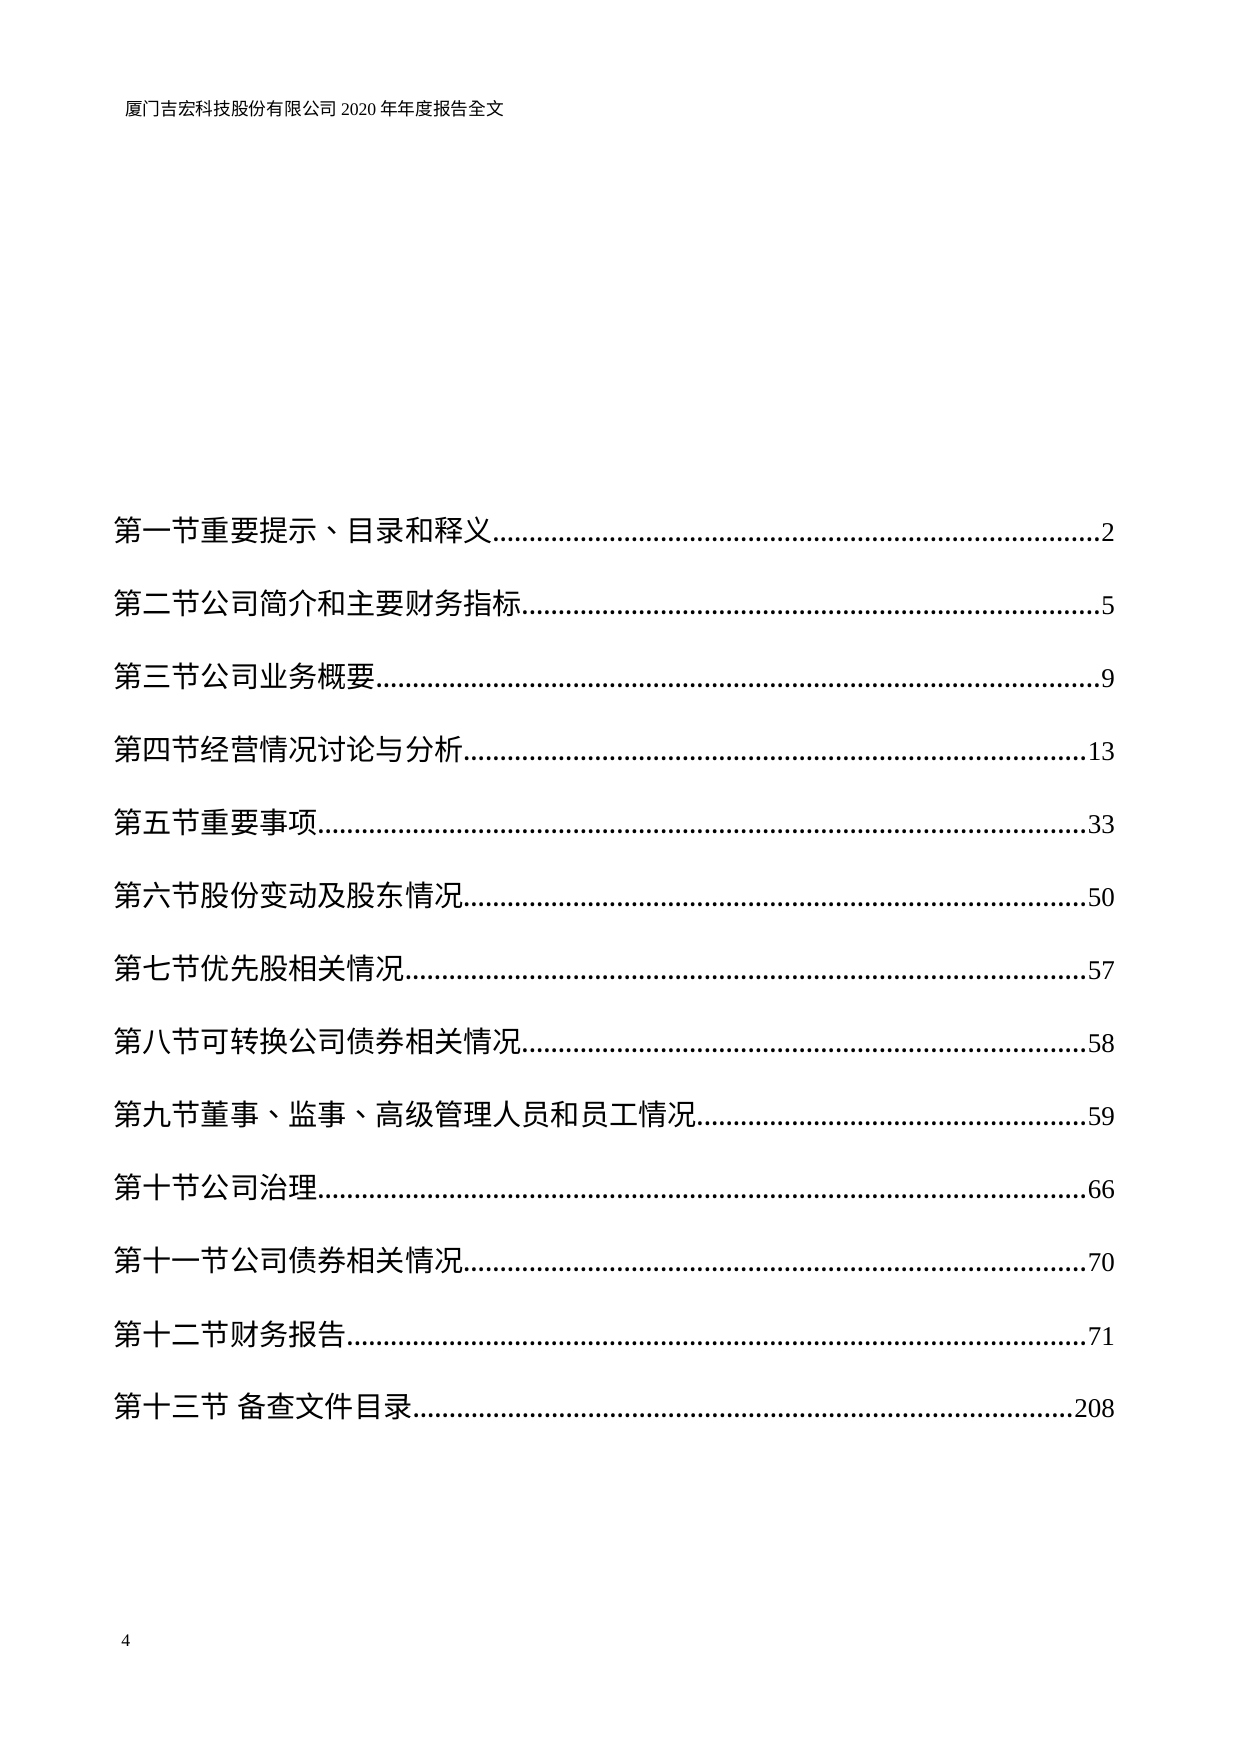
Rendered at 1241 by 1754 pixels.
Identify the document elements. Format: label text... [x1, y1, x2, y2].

text 第十一节公司债券相关情况 70 [113, 1241, 1123, 1280]
text 第一节重要提示、目录和释义 2 [113, 511, 1123, 550]
text 第十二节财务报告 71 [113, 1314, 1123, 1353]
text 第五节重要事项 33 [113, 803, 1123, 842]
text 第三节公司业务概要 9 [113, 657, 1123, 696]
text 第六节股份变动及股东情况 50 [113, 876, 1123, 915]
text 第四节经营情况讨论与分析 13 [113, 729, 1123, 769]
text 第十节公司治理 66 [113, 1168, 1123, 1207]
text 第九节董事、监事、高级管理人员和员工情况 59 [113, 1095, 1123, 1134]
text 第七节优先股相关情况 57 [113, 949, 1123, 988]
text 第二节公司简介和主要财务指标 5 [113, 583, 1123, 623]
text 第十三节 备查文件目录 208 [113, 1387, 1123, 1426]
text 第八节可转换公司债券相关情况 58 [113, 1022, 1123, 1061]
